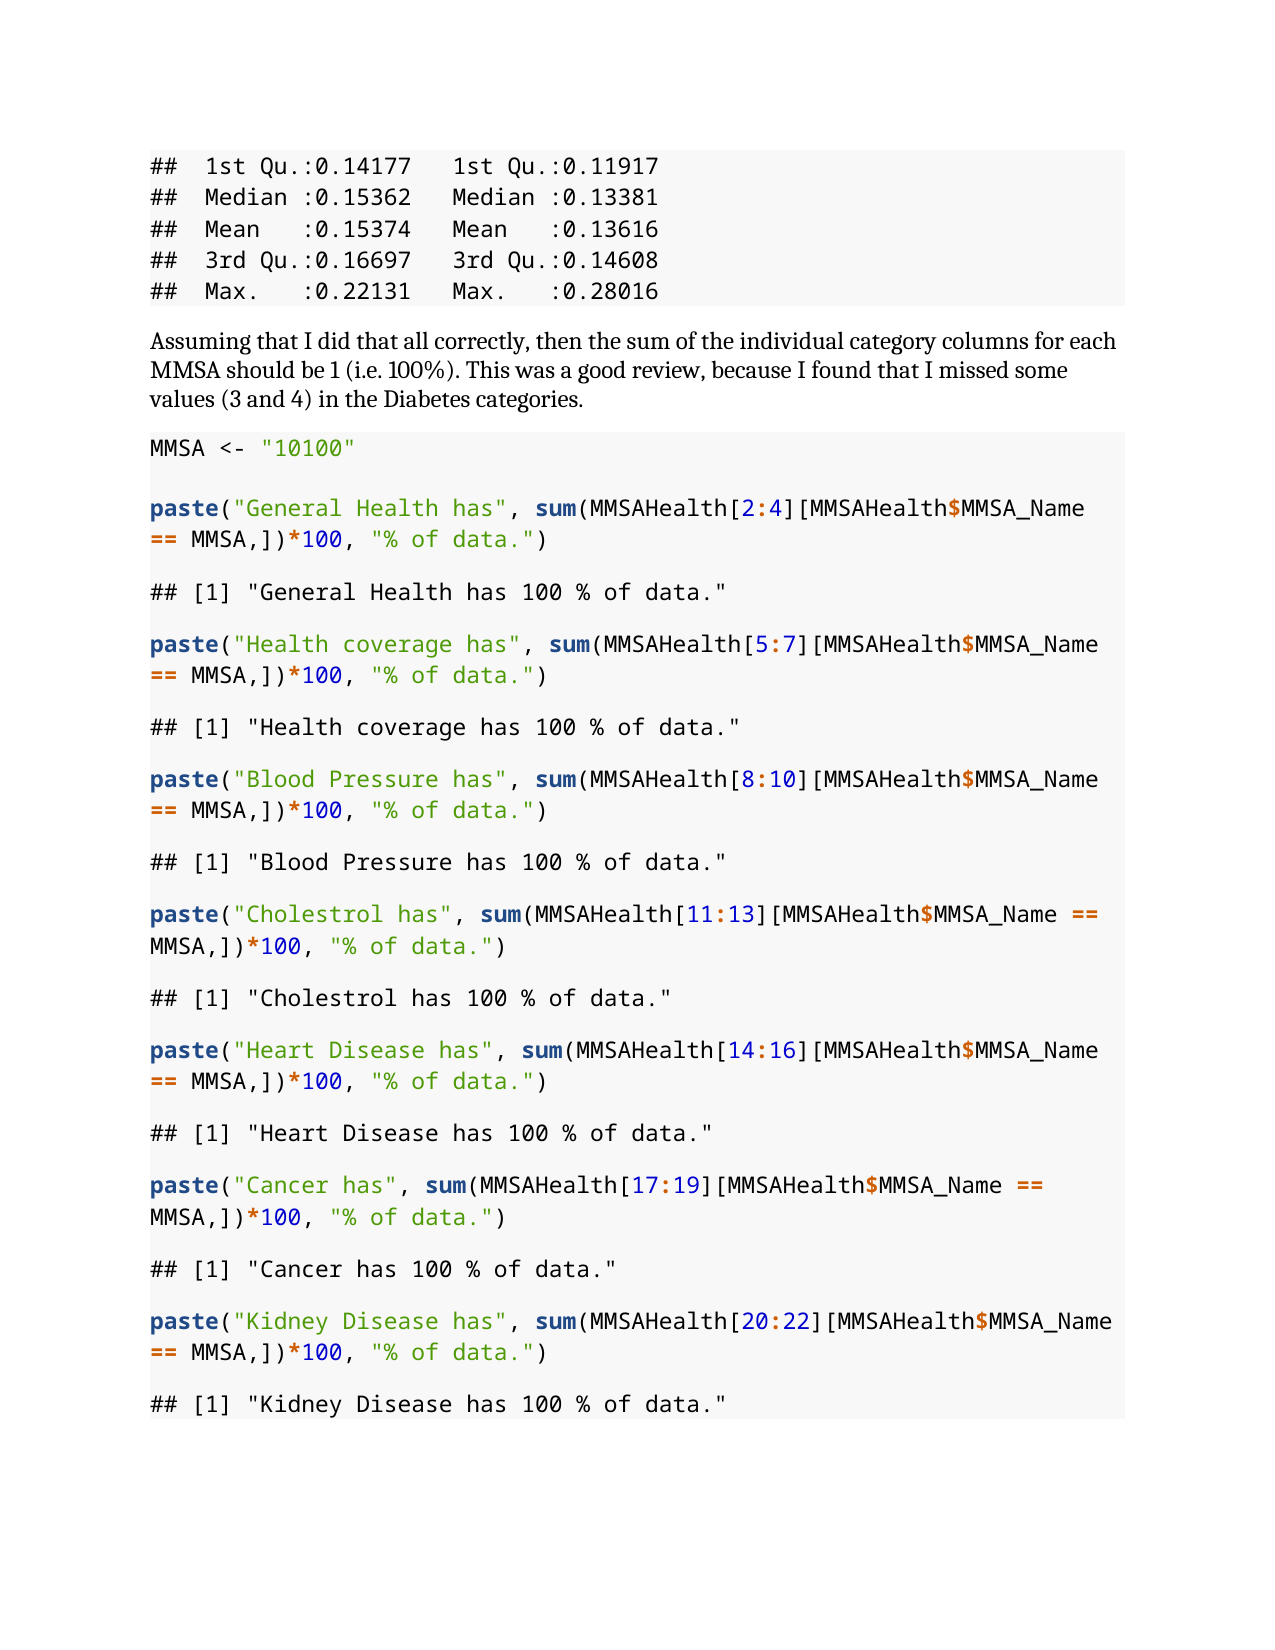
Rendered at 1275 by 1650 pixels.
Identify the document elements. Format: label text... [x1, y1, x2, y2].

text ## [1] "Health coverage has 100 % of data." [150, 711, 1125, 742]
text ## [1] "Kidney Disease has 100 % of data." [150, 1388, 1125, 1419]
text paste("Kidney Disease has", sum(MMSAHealth[20:22][MMSAHealth$MMSA_Name == MMSA,])*100, "% of data.") [150, 1304, 1125, 1367]
text paste("Health coverage has", sum(MMSAHealth[5:7][MMSAHealth$MMSA_Name == MMSA,])*100, "% of data.") [150, 627, 1125, 690]
text ## [1] "Cholestrol has 100 % of data." [150, 982, 1125, 1013]
text ## [1] "Heart Disease has 100 % of data." [150, 1117, 1125, 1148]
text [150, 150, 1125, 306]
text paste("Heart Disease has", sum(MMSAHealth[14:16][MMSAHealth$MMSA_Name == MMSA,])*100, "% of data.") [549, 1034, 1125, 1096]
text ## [1] "Cancer has 100 % of data." [150, 1252, 1125, 1284]
text MMSA <- "10100" paste("General Health has", sum(MMSAHealth[2:4][MMSAHealth$MMSA_Name == MMSA,])*100, "% of data.") [150, 432, 1125, 554]
text ## [1] "General Health has 100 % of data." [150, 575, 1125, 607]
text paste("Cancer has", sum(MMSAHealth[17:19][MMSAHealth$MMSA_Name == MMSA,])*100, "% of data.") [507, 1169, 1125, 1232]
text ## [1] "Blood Pressure has 100 % of data." [150, 846, 1125, 877]
text paste("Blood Pressure has", sum(MMSAHealth[8:10][MMSAHealth$MMSA_Name == MMSA,])*100, "% of data.") [549, 763, 1125, 825]
text Assuming that I did that all correctly, then the sum of the individual category columns for each MMSA should be 1 (i.e. 100%). This was a good review, because I found that I missed some values (3 and 4) in the Diabetes categories. [150, 327, 1125, 413]
text paste("Cholestrol has", sum(MMSAHealth[11:13][MMSAHealth$MMSA_Name == MMSA,])*100, "% of data.") [150, 898, 1125, 961]
